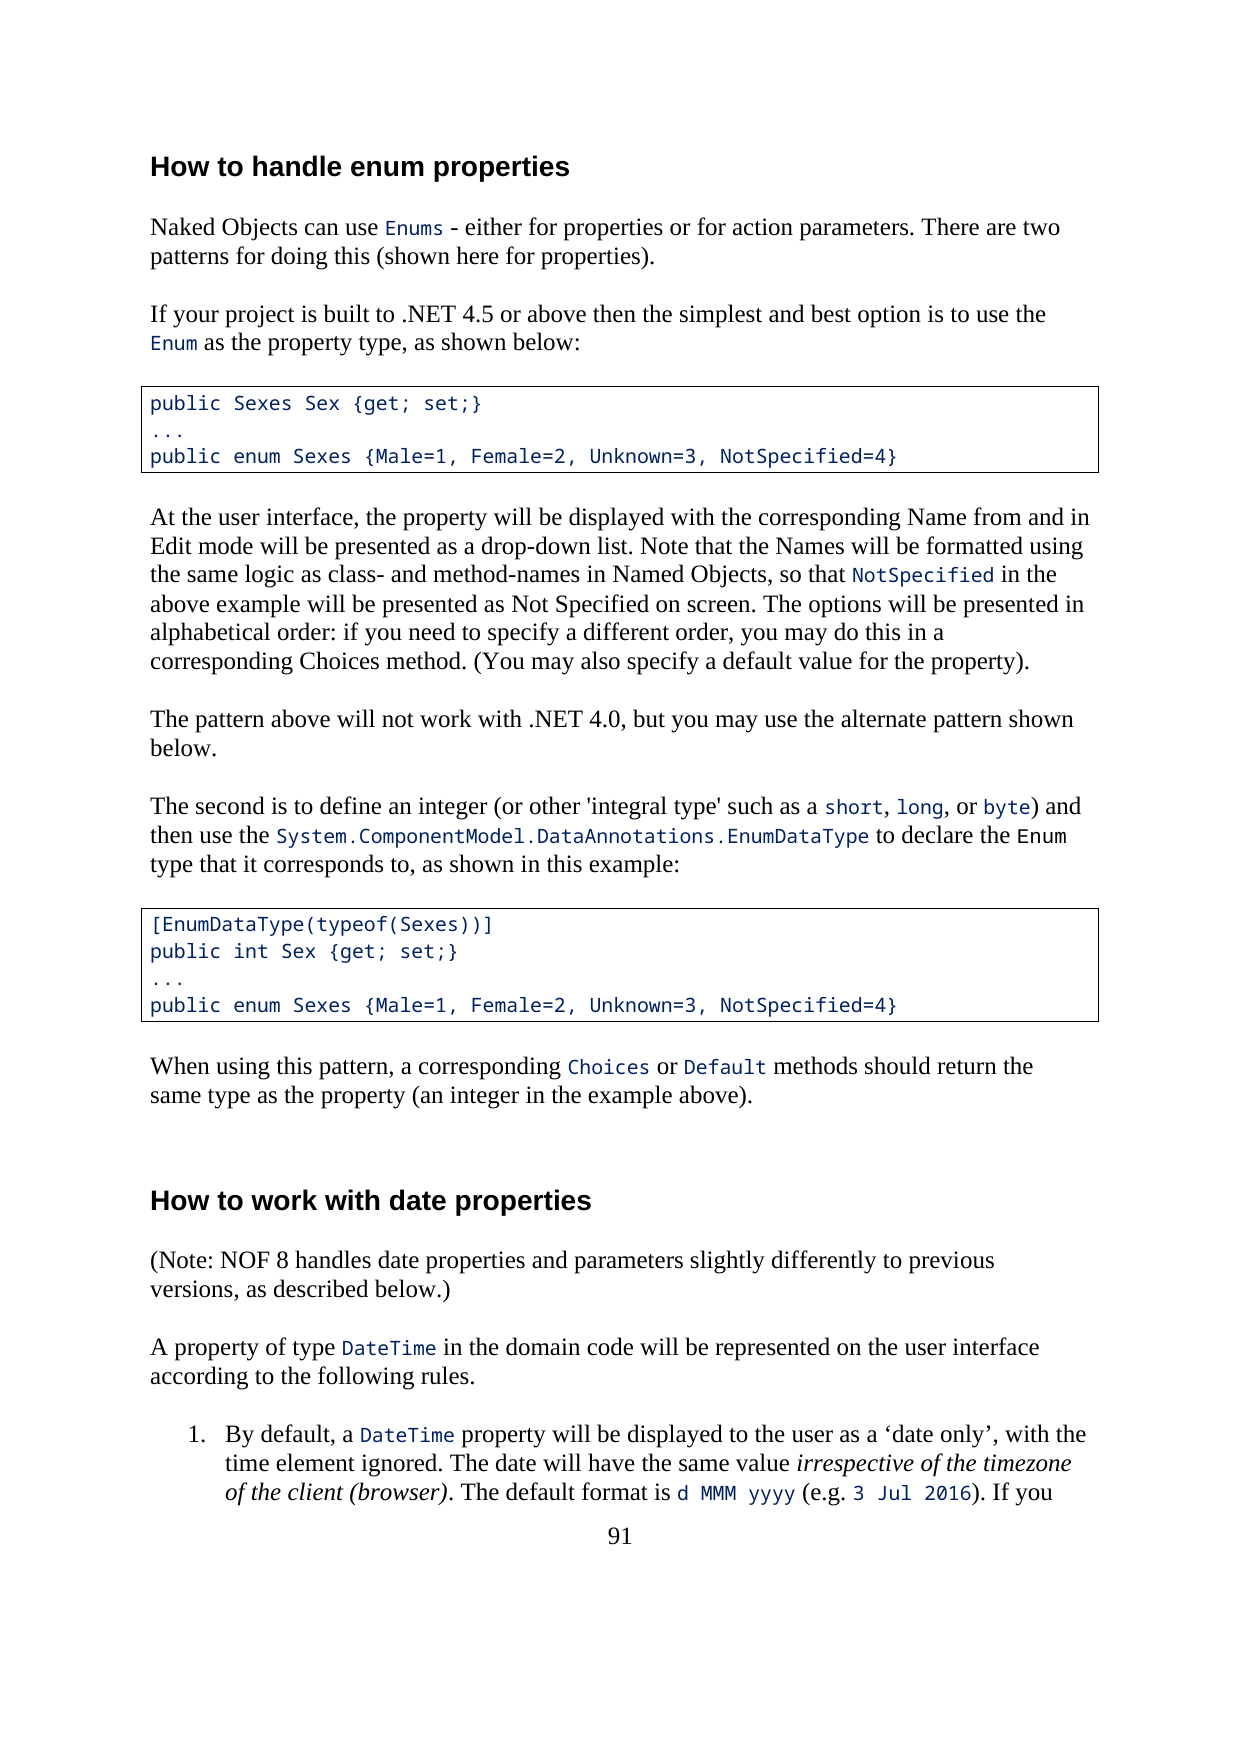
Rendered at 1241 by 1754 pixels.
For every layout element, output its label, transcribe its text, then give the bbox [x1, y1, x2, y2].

text The second is to define an integer (or other 'integral type' such as a short, long, or byte) and then use the System.ComponentModel.DataAnnotations.EnumDataType to declare the Enum type that it corresponds to, as shown in this example: [150, 791, 1090, 878]
text If your project is built to .NET 4.5 or above then the simplest and best option is to use the Enum as the property type, as shown below: [150, 299, 1090, 357]
text At the user interface, the property will be displayed with the corresponding Name from and in Edit mode will be presented as a drop-down list. Note that the Names will be formatted using the same logic as class- and method-names in Named Objects, so that NotSpecified in the above example will be presented as Not Specified on screen. The options will be presented in alphabetical order: if you need to specify a different order, you may do this in a corresponding Choices method. (You may also specify a default value for the property). [150, 502, 1090, 675]
subtitle How to work with date properties [150, 1184, 1090, 1216]
text [EnumDataType(typeof(Sexes))] [142, 909, 1098, 938]
text (Note: NOF 8 handles date properties and parameters slightly differently to previous versions, as described below.) [150, 1245, 1090, 1303]
text ... [150, 416, 1090, 440]
text When using this pattern, a corresponding Choices or Default methods should return the same type as the property (an integer in the example above). [150, 1051, 1090, 1109]
text A property of type DateTime in the domain code will be represented on the user interface according to the following rules. [150, 1332, 1090, 1390]
text public enum Sexes {Male=1, Female=2, Unknown=3, NotSpecified=4} [142, 440, 1098, 472]
text ... [150, 964, 1090, 988]
text public enum Sexes {Male=1, Female=2, Unknown=3, NotSpecified=4} [142, 988, 1098, 1021]
text public int Sex {get; set;} [150, 938, 1090, 964]
text Naked Objects can use Enums - either for properties or for action parameters. There are two patterns for doing this (shown here for properties). [150, 212, 1090, 269]
text public Sexes Sex {get; set;} [142, 387, 1098, 416]
text The pattern above will not work with .NET 4.0, but you may use the alternate pattern shown below. [150, 704, 1090, 762]
subtitle How to handle enum properties [150, 150, 1090, 182]
